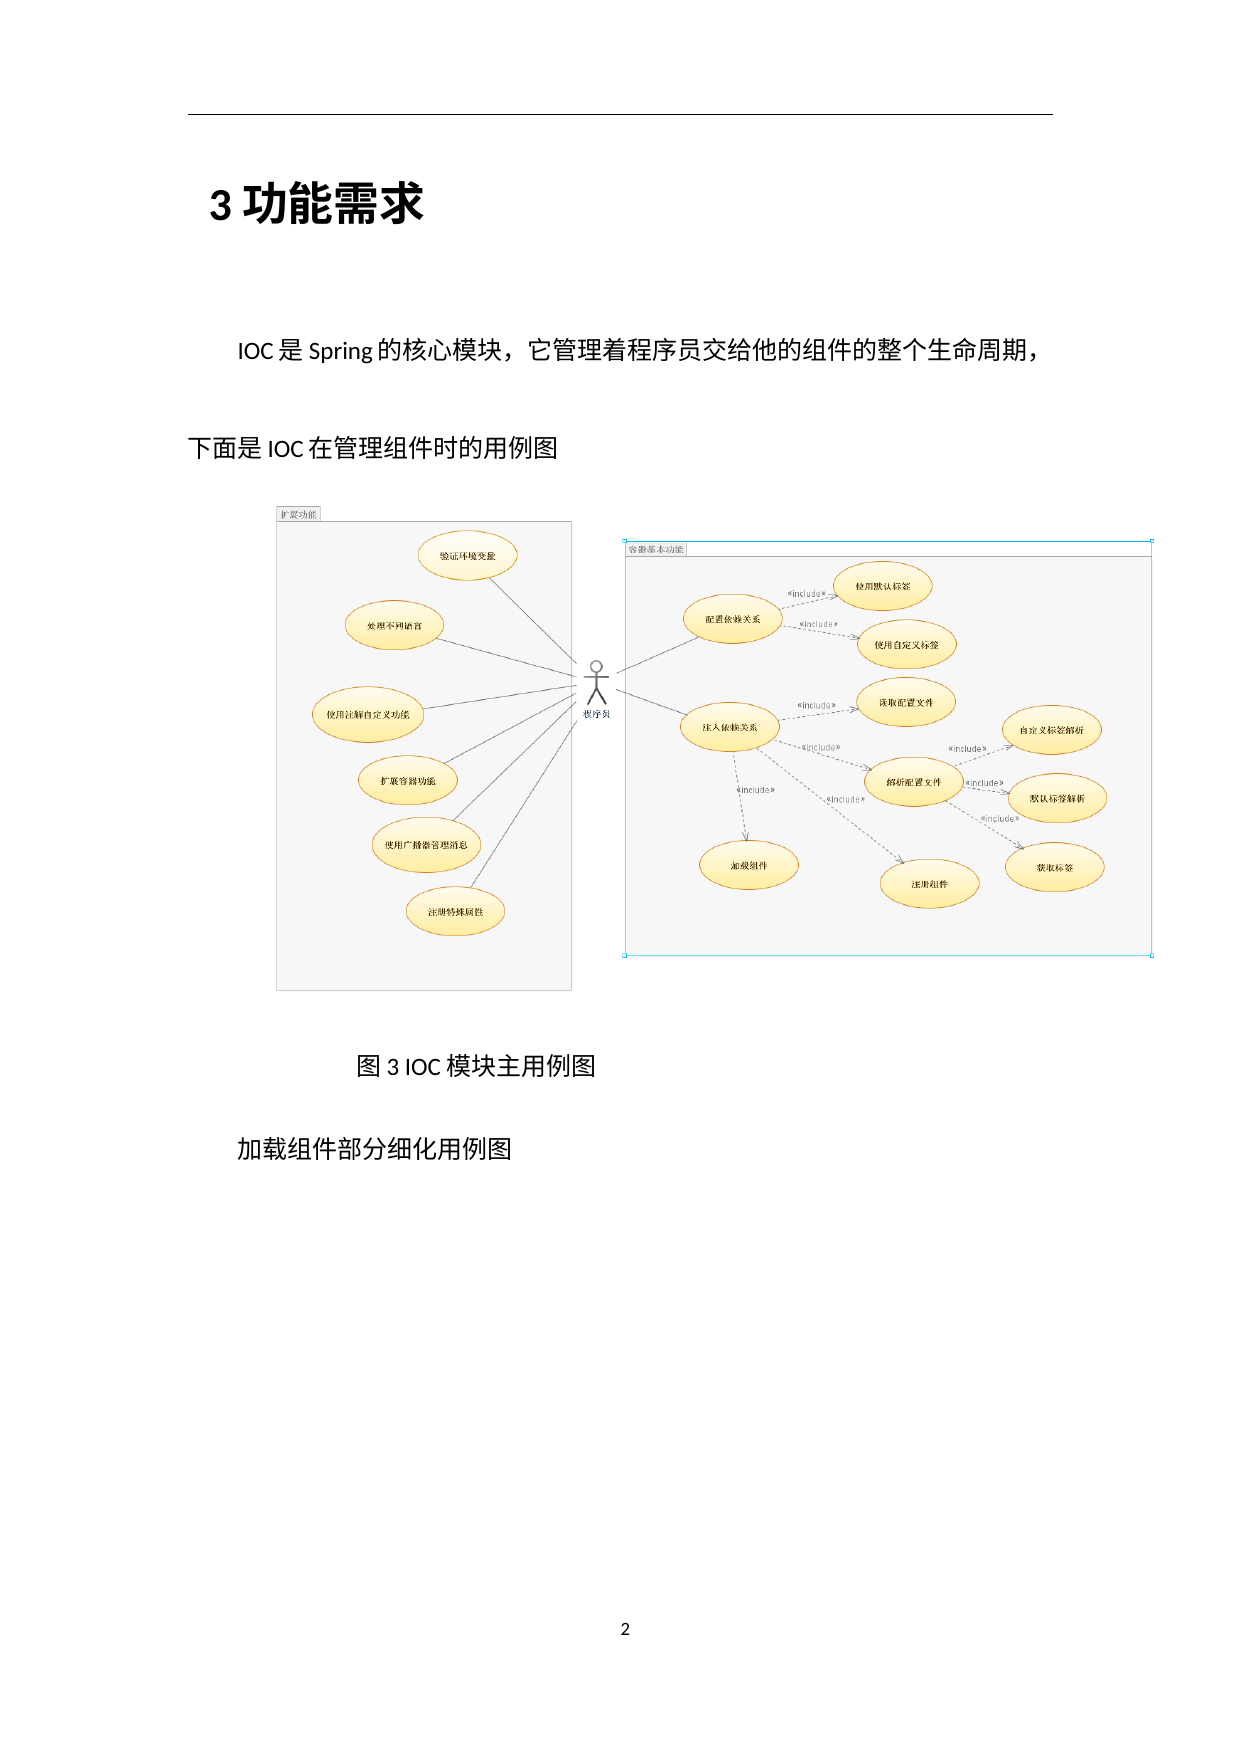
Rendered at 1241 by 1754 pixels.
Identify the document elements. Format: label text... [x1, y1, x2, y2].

picture [237, 496, 1161, 1005]
text 加载组件部分细化用例图 [187, 1115, 1053, 1180]
text 图3 IOC模块主用例图 [187, 1032, 1053, 1097]
subtitle 3 功能需求 [187, 151, 1053, 249]
text IOC是Spring的核心模块，它管理着程序员交给他的组件的整个生命周期，下面是IOC在管理组件时的用例图 [187, 316, 1053, 479]
